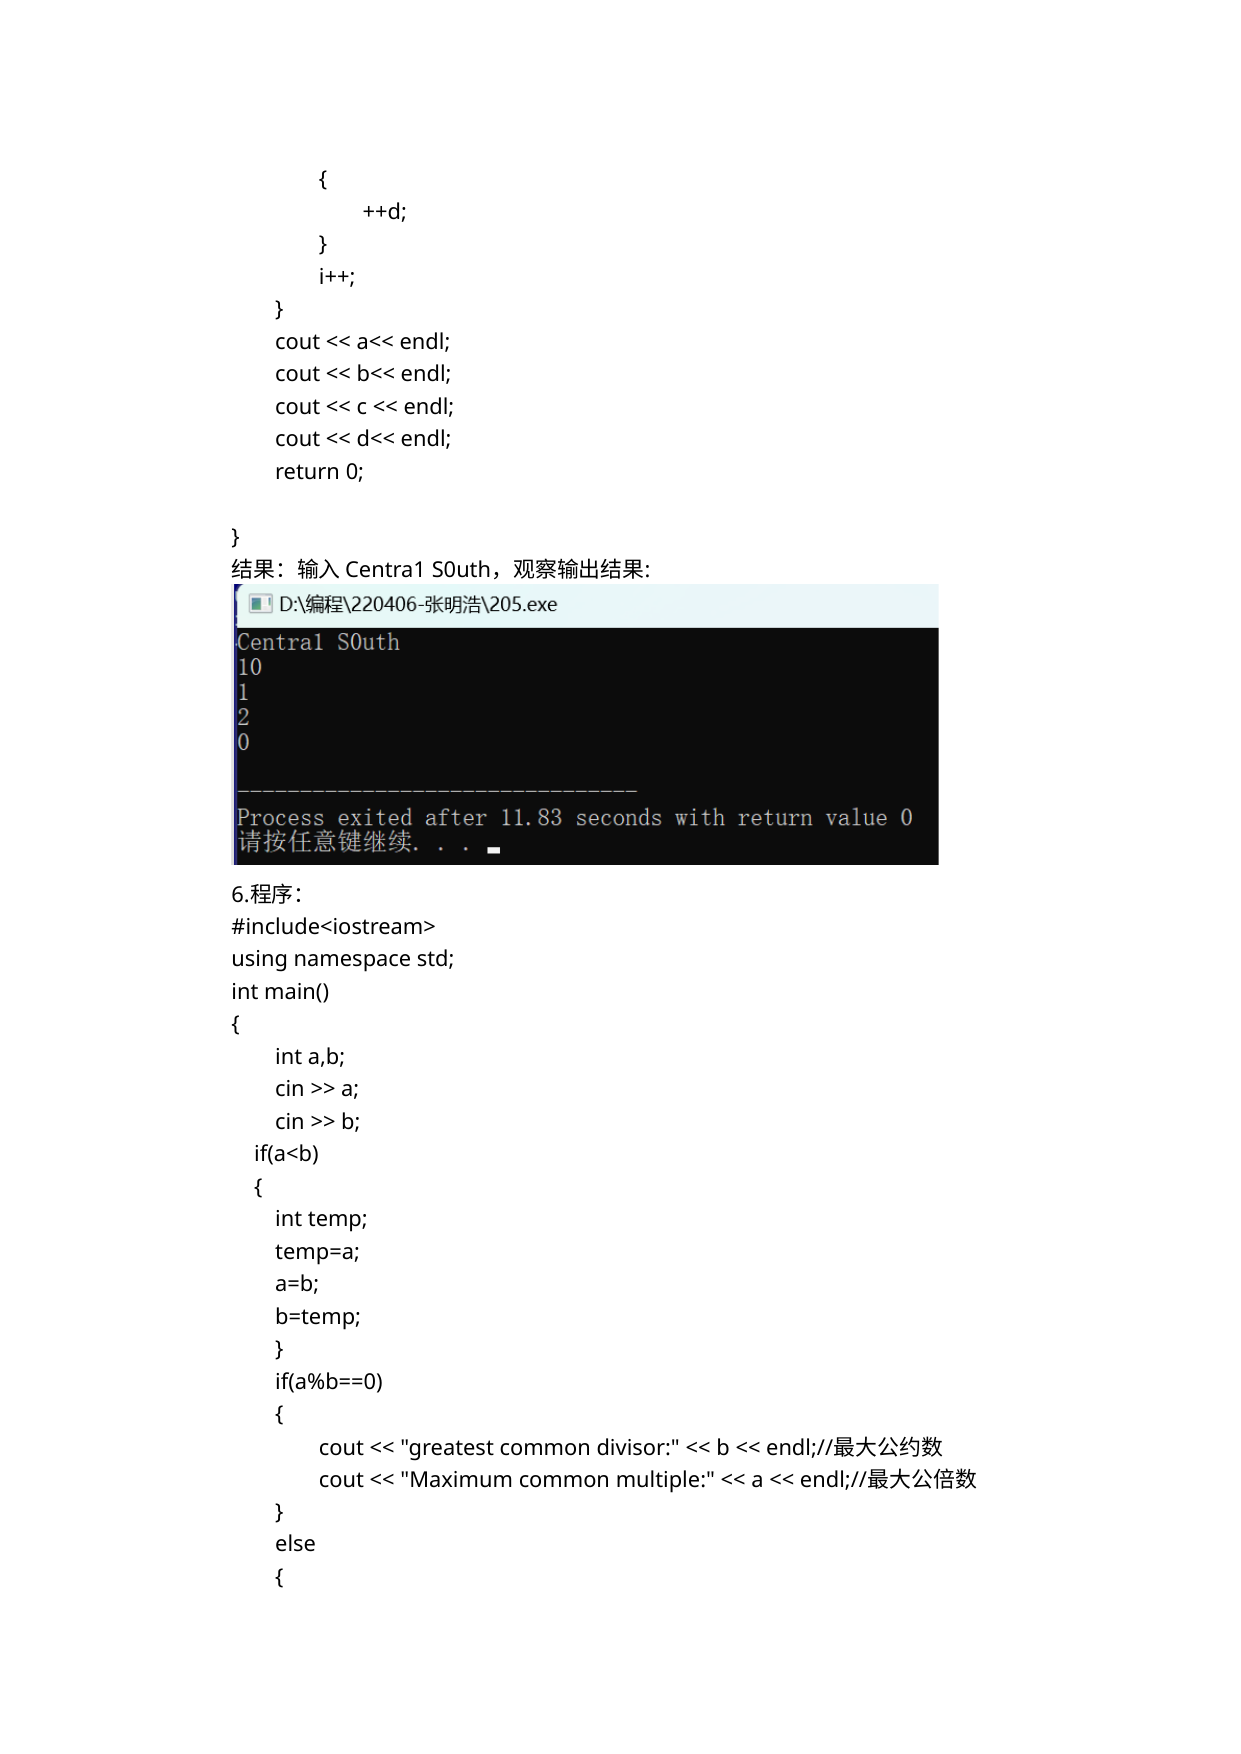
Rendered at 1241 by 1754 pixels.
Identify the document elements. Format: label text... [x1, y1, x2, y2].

text cout << d<< endl; [187, 422, 1053, 454]
text i++; [187, 259, 1053, 292]
list cout << "greatest common divisor:" << b << endl;//最大公约数 [187, 1429, 1053, 1462]
list } [187, 1332, 1053, 1364]
text ++d; [187, 194, 1053, 227]
text cout << a<< endl; [187, 324, 1053, 357]
list #include<iostream> [187, 909, 1053, 942]
list b=temp; [187, 1299, 1053, 1332]
text } [187, 292, 1053, 324]
text 结果：输入Centra1 S0uth，观察输出结果: [187, 552, 1053, 584]
text } [187, 519, 1053, 552]
list { [187, 1169, 1053, 1202]
picture [231, 584, 939, 865]
list cin >> b; [187, 1104, 1053, 1137]
list { [187, 1397, 1053, 1429]
list cin >> a; [187, 1072, 1053, 1104]
text } [187, 227, 1053, 259]
list temp=a; [187, 1234, 1053, 1267]
text cout << c << endl; [187, 389, 1053, 422]
list int a,b; [187, 1039, 1053, 1072]
list if(a<b) [187, 1137, 1053, 1169]
list if(a%b==0) [187, 1364, 1053, 1397]
list } [187, 1494, 1053, 1527]
text { [187, 162, 1053, 194]
list int temp; [187, 1202, 1053, 1234]
list using namespace std; [187, 942, 1053, 974]
list a=b; [187, 1267, 1053, 1299]
list else [187, 1527, 1053, 1559]
list { [187, 1559, 1053, 1592]
list 6.程序： [187, 877, 1053, 909]
text cout << b<< endl; [187, 357, 1053, 389]
list cout << "Maximum common multiple:" << a << endl;//最大公倍数 [187, 1462, 1053, 1494]
text return 0; [187, 454, 1053, 487]
list int main() [187, 974, 1053, 1007]
list { [187, 1007, 1053, 1039]
